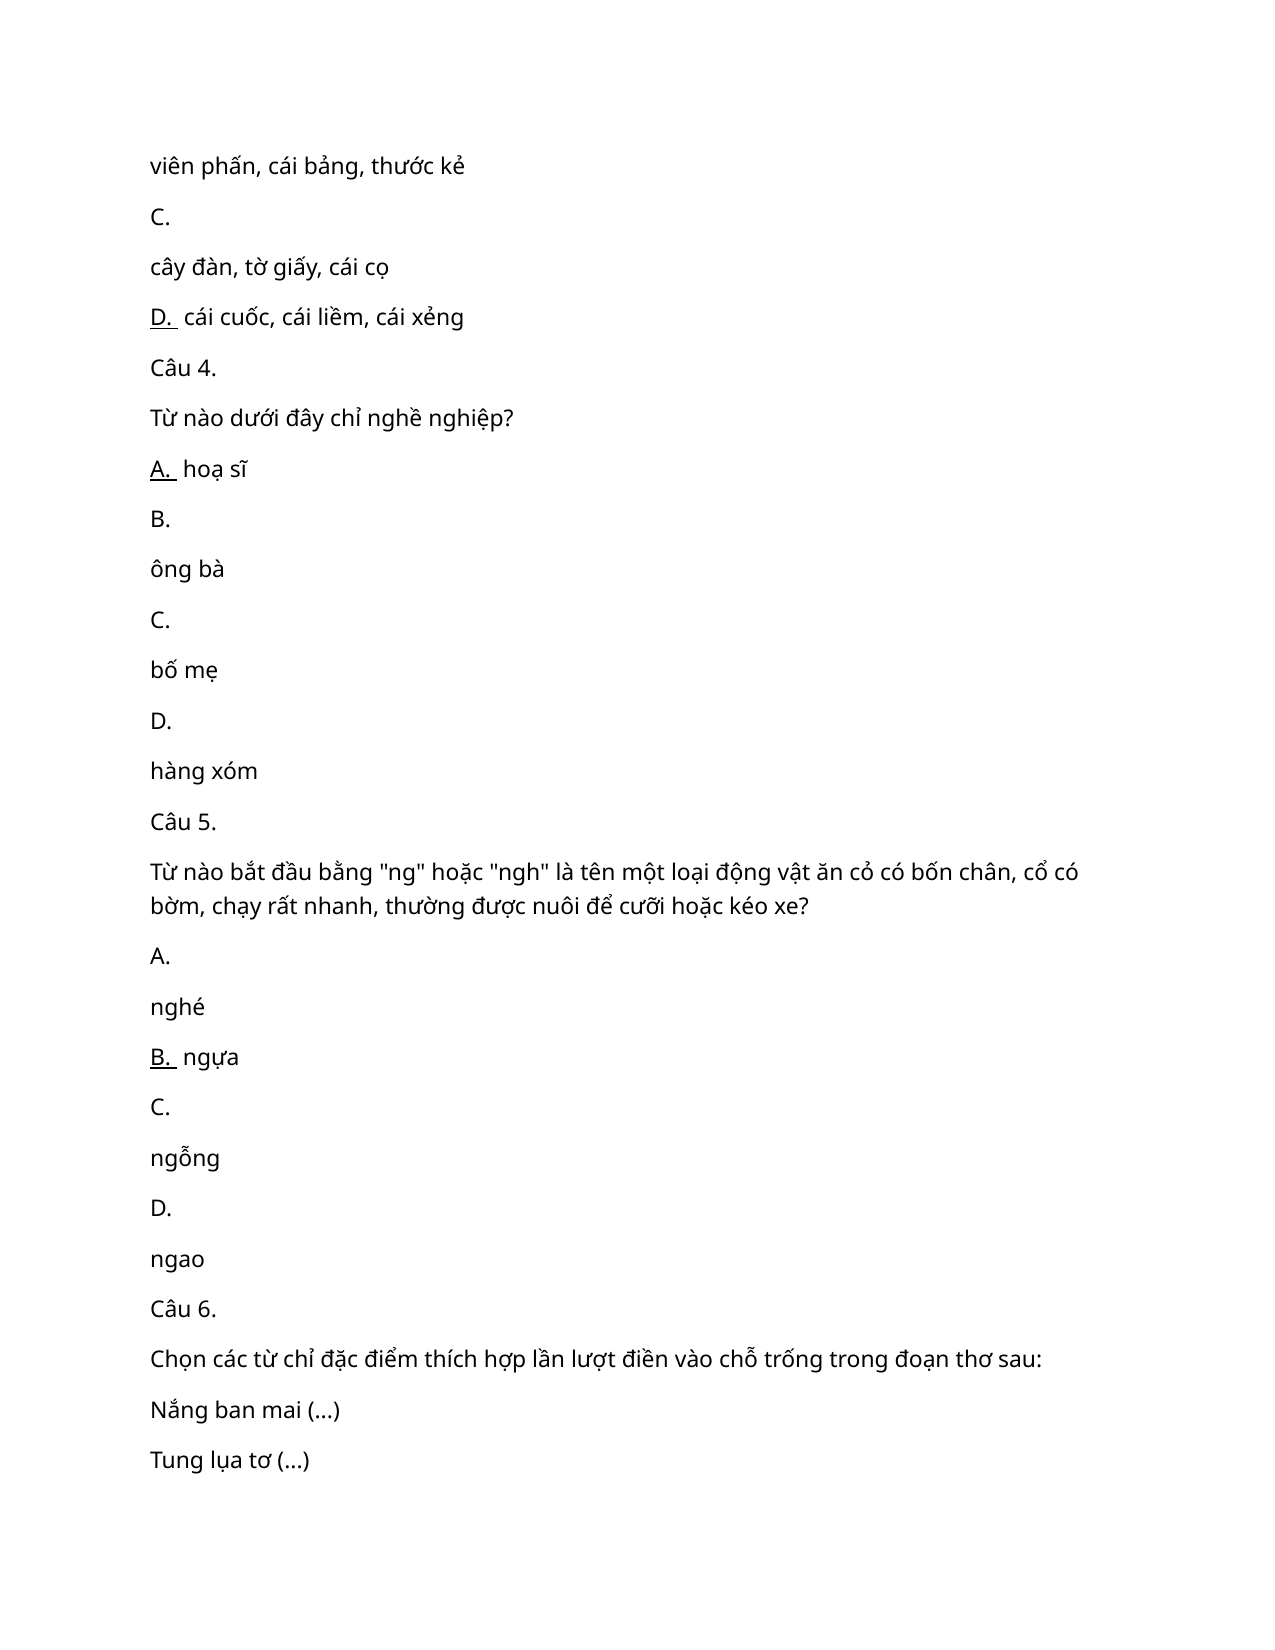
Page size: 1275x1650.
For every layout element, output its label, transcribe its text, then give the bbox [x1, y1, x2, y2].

text C. [150, 1091, 1125, 1122]
text ông bà [150, 553, 1125, 584]
text Chọn các từ chỉ đặc điểm thích hợp lần lượt điền vào chỗ trống trong đoạn thơ sau: [150, 1343, 1125, 1374]
text hàng xóm [150, 755, 1125, 786]
text Từ nào bắt đầu bằng "ng" hoặc "ngh" là tên một loại động vật ăn cỏ có bốn chân, cổ có bờm, chạy rất nhanh, thường được nuôi để cưỡi hoặc kéo xe? [150, 856, 1125, 921]
text D. cái cuốc, cái liềm, cái xẻng [150, 301, 1125, 332]
text C. [150, 200, 1125, 232]
text nghé [150, 990, 1125, 1022]
text Tung lụa tơ (...) [150, 1444, 1125, 1475]
text viên phấn, cái bảng, thước kẻ [150, 150, 1125, 181]
text B. ngựa [150, 1041, 1125, 1072]
text ngỗng [150, 1142, 1125, 1173]
text cây đàn, tờ giấy, cái cọ [150, 251, 1125, 282]
text A. hoạ sĩ [150, 452, 1125, 484]
text Câu 6. [150, 1293, 1125, 1324]
text A. [150, 940, 1125, 971]
text Từ nào dưới đây chỉ nghề nghiệp? [150, 402, 1125, 433]
text Câu 4. [150, 352, 1125, 383]
text Nắng ban mai (...) [150, 1394, 1125, 1425]
text D. [150, 704, 1125, 736]
text ngao [150, 1242, 1125, 1274]
text C. [150, 604, 1125, 635]
text bố mẹ [150, 654, 1125, 685]
text B. [150, 503, 1125, 534]
text D. [150, 1192, 1125, 1223]
text Câu 5. [150, 805, 1125, 837]
